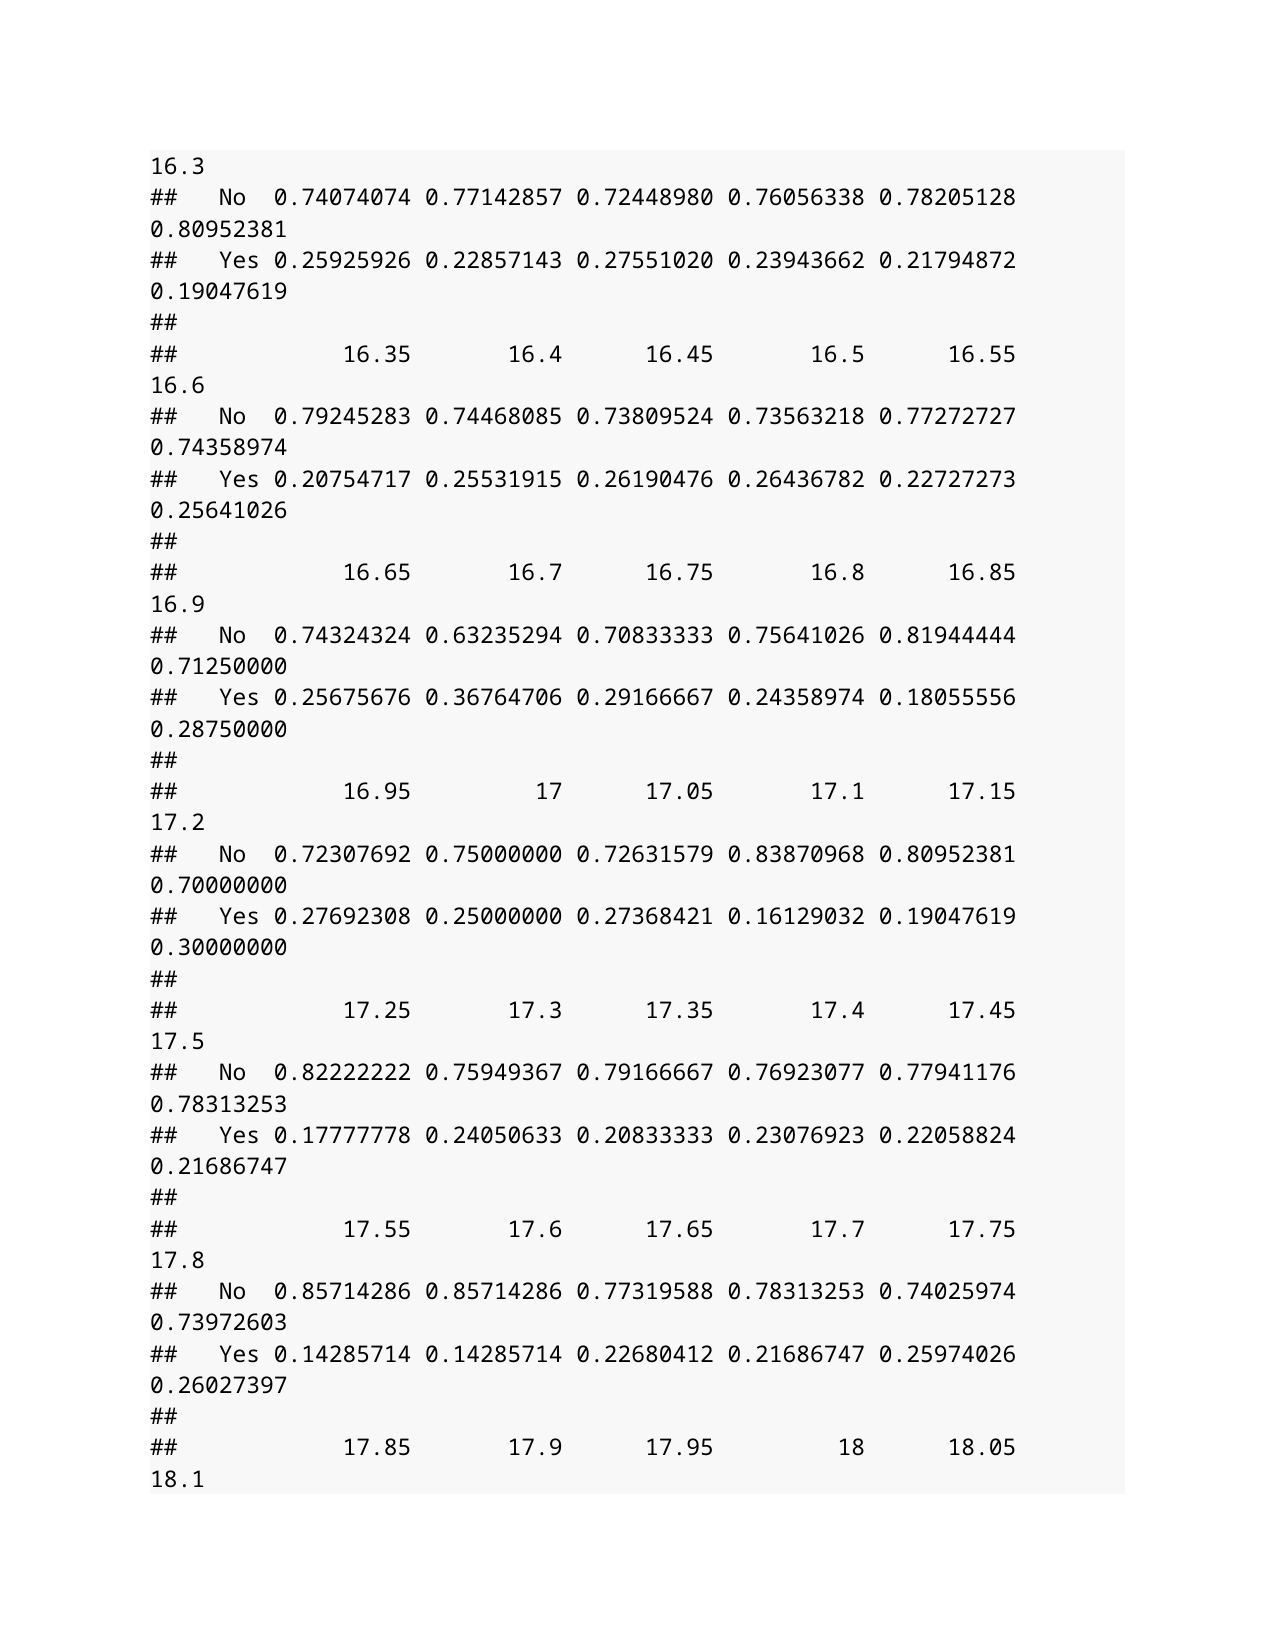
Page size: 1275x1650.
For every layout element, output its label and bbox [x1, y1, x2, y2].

text [150, 150, 1125, 1494]
